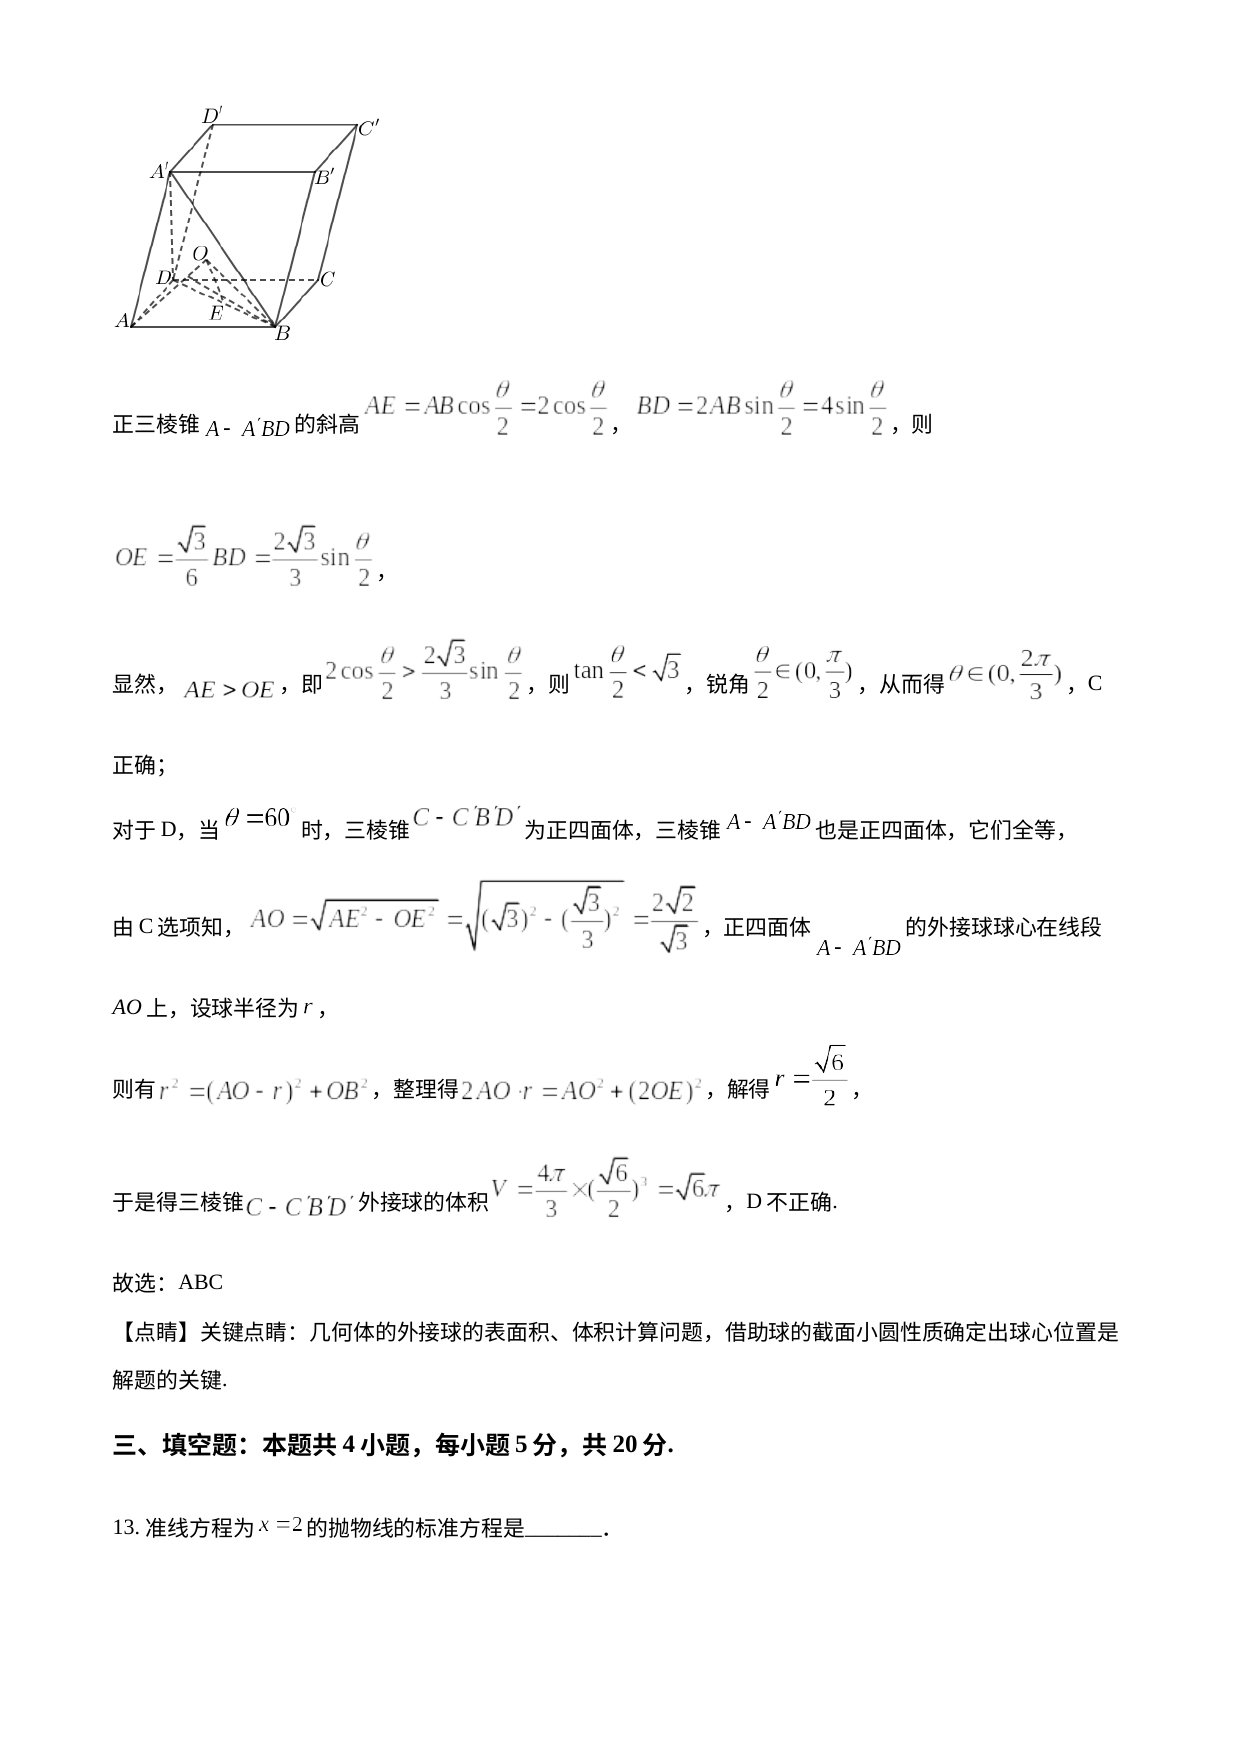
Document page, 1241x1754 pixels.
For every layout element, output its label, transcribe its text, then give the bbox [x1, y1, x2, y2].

text 显然，，即，则，锐角，从而得，C正确； [112, 634, 1128, 780]
text 于是得三棱锥外接球的体积，D不正确. [112, 1152, 1128, 1250]
text 三、填空题：本题共4小题，每小题5分，共20分. [112, 1411, 1128, 1476]
text 由C选项知，，正四面体的外接球球心在线段AO上，设球半径为， [112, 877, 1128, 1023]
text 则有，整理得，解得， [112, 1039, 1128, 1137]
text 【点睛】关键点睛：几何体的外接球的表面积、体积计算问题，借助球的截面小圆性质确定出球心位置是解题的关键. [112, 1314, 1128, 1395]
text 对于D，当时，三棱锥为正四面体，三棱锥也是正四面体，它们全等， [112, 796, 1128, 861]
text 故选：ABC [112, 1266, 1128, 1298]
text 13. 准线方程为的抛物线的标准方程是_______． [112, 1494, 1128, 1559]
picture [112, 101, 383, 344]
text 正三棱锥的斜高，，则， [112, 374, 1128, 618]
